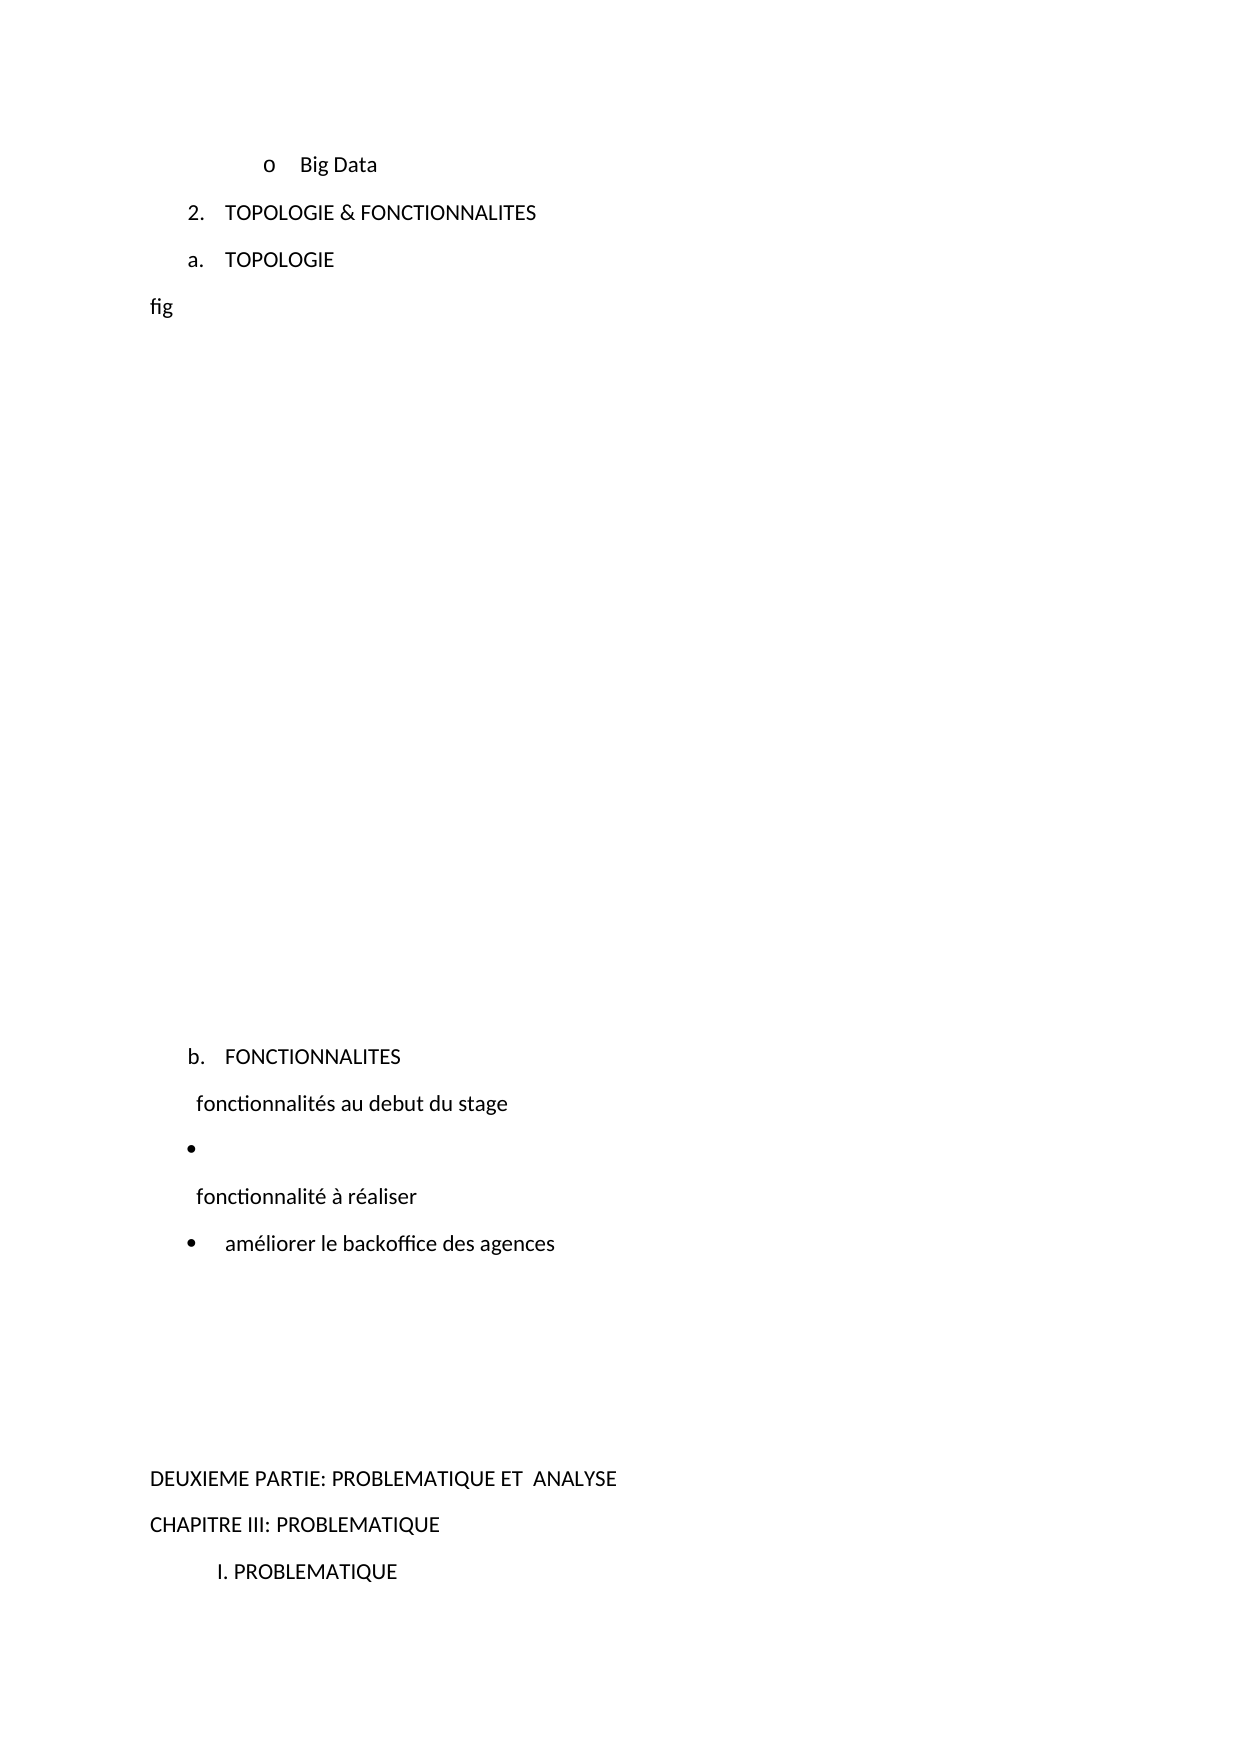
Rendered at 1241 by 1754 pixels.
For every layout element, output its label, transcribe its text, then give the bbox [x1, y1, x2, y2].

text fig [150, 292, 1090, 320]
list FONCTIONNALITES [187, 1042, 1090, 1070]
list TOPOLOGIE [187, 245, 1090, 273]
text fonctionnalités au debut du stage [150, 1089, 1090, 1117]
list Big Data [262, 150, 1090, 179]
text fonctionnalité à réaliser [150, 1182, 1090, 1211]
list améliorer le backoffice des agences [187, 1229, 1090, 1257]
list TOPOLOGIE & FONCTIONNALITES [187, 198, 1090, 226]
text DEUXIEME PARTIE: PROBLEMATIQUE ET ANALYSE [150, 1464, 1090, 1492]
text I. PROBLEMATIQUE [150, 1557, 1090, 1586]
text CHAPITRE III: PROBLEMATIQUE [150, 1511, 1090, 1539]
